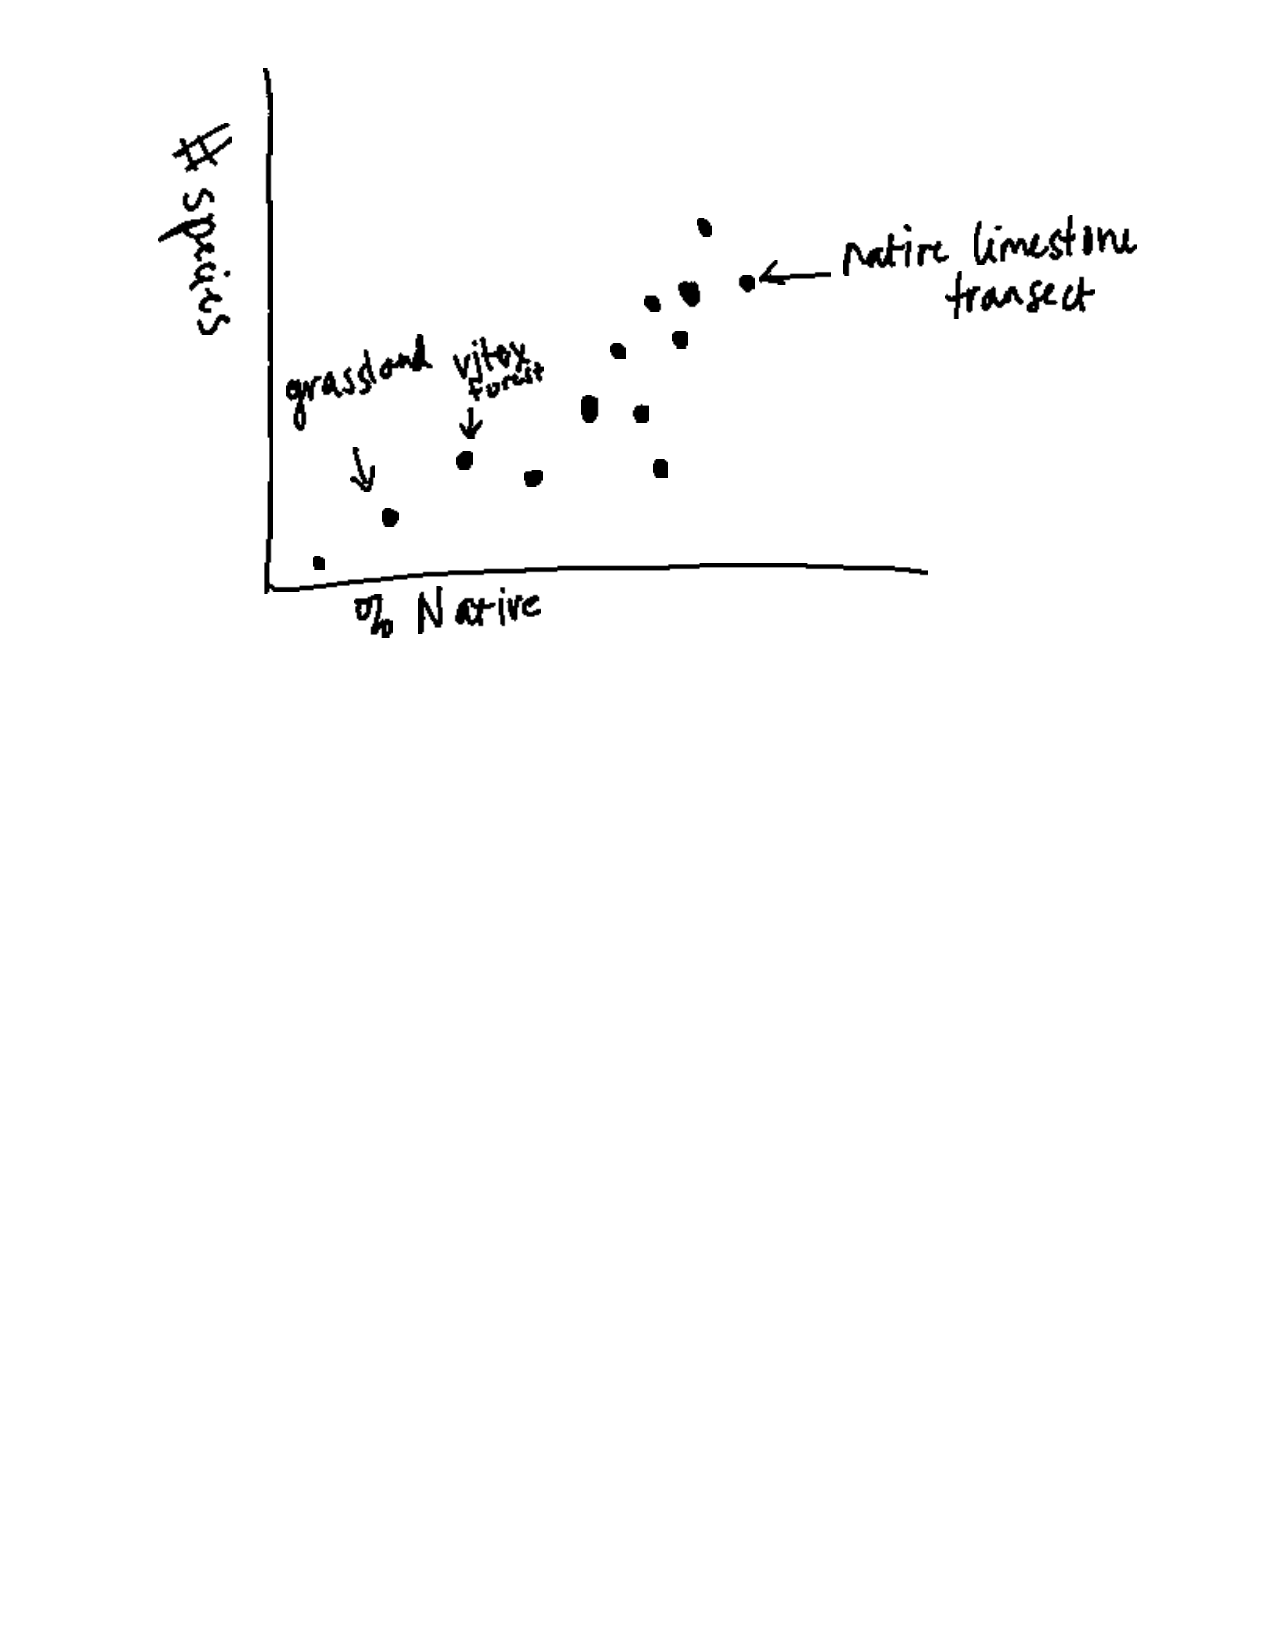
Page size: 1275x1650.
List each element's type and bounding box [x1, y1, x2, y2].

picture [524, 470, 543, 487]
picture [974, 215, 1137, 265]
picture [610, 343, 626, 359]
picture [843, 224, 1095, 319]
picture [653, 459, 668, 478]
picture [382, 508, 399, 527]
picture [286, 334, 544, 439]
picture [354, 594, 393, 638]
picture [672, 331, 688, 349]
picture [263, 68, 928, 634]
picture [644, 275, 755, 312]
picture [456, 451, 473, 470]
picture [350, 447, 375, 492]
picture [759, 260, 831, 285]
picture [581, 395, 649, 423]
picture [697, 218, 712, 237]
picture [158, 123, 232, 335]
